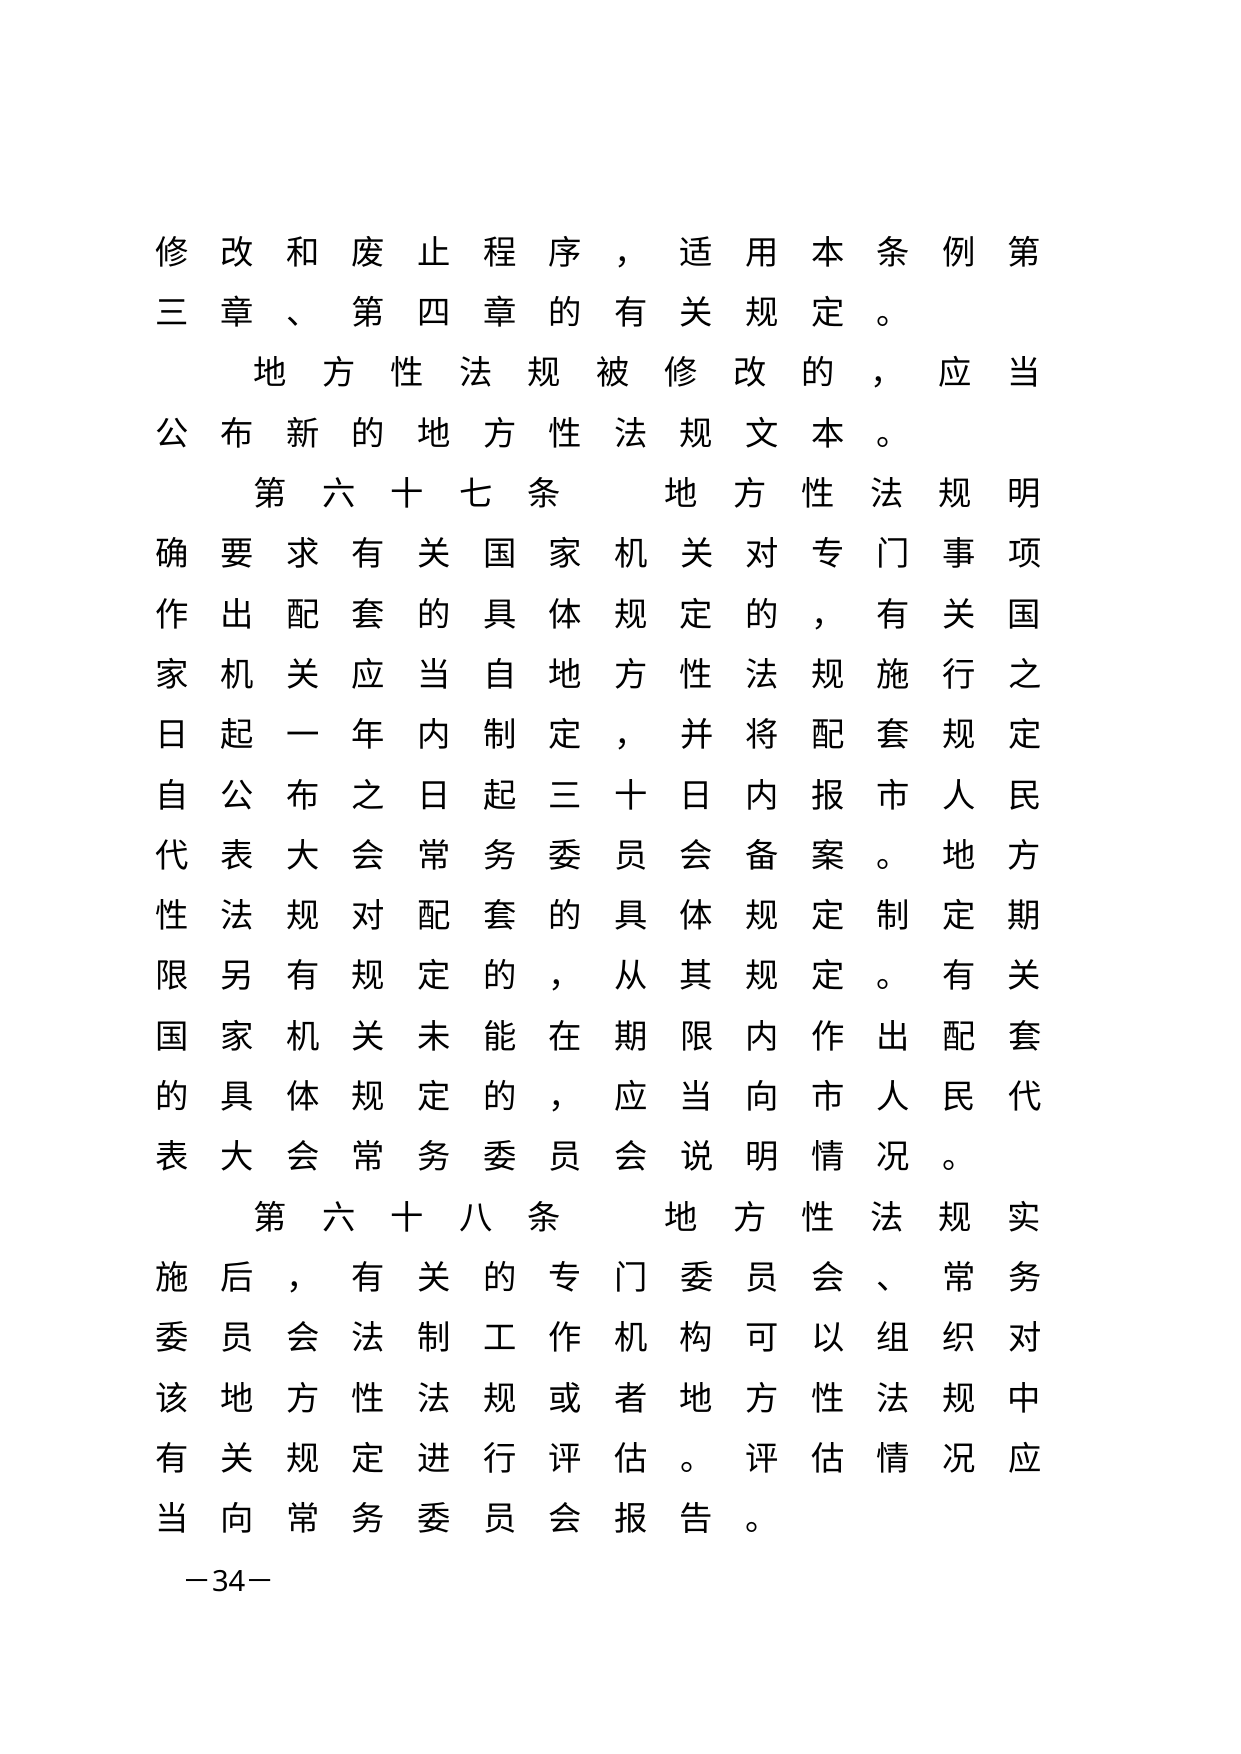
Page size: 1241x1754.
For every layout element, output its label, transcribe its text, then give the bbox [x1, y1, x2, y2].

text 地方性法规被修改的，应当公布新的地方性法规文本。 [155, 340, 1073, 461]
text 第六十六条 地方性法规的修改和废止程序，适用本条例第三章、第四章的有关规定。 [155, 219, 1073, 340]
text 第六十七条 地方性法规明确要求有关国家机关对专门事项作出配套的具体规定的，有关国家机关应当自地方性法规施行之日起一年内制定，并将配套规定自公布之日起三十日内报市人民代表大会常务委员会备案。地方性法规对配套的具体规定制定期限另有规定的，从其规定。有关国家机关未能在期限内作出配套的具体规定的，应当向市人民代表大会常务委员会说明情况。 [155, 461, 1073, 1184]
text 第六十八条 地方性法规实施后，有关的专门委员会、常务委员会法制工作机构可以组织对该地方性法规或者地方性法规中有关规定进行评估。评估情况应当向常务委员会报告。 [155, 1184, 1073, 1546]
